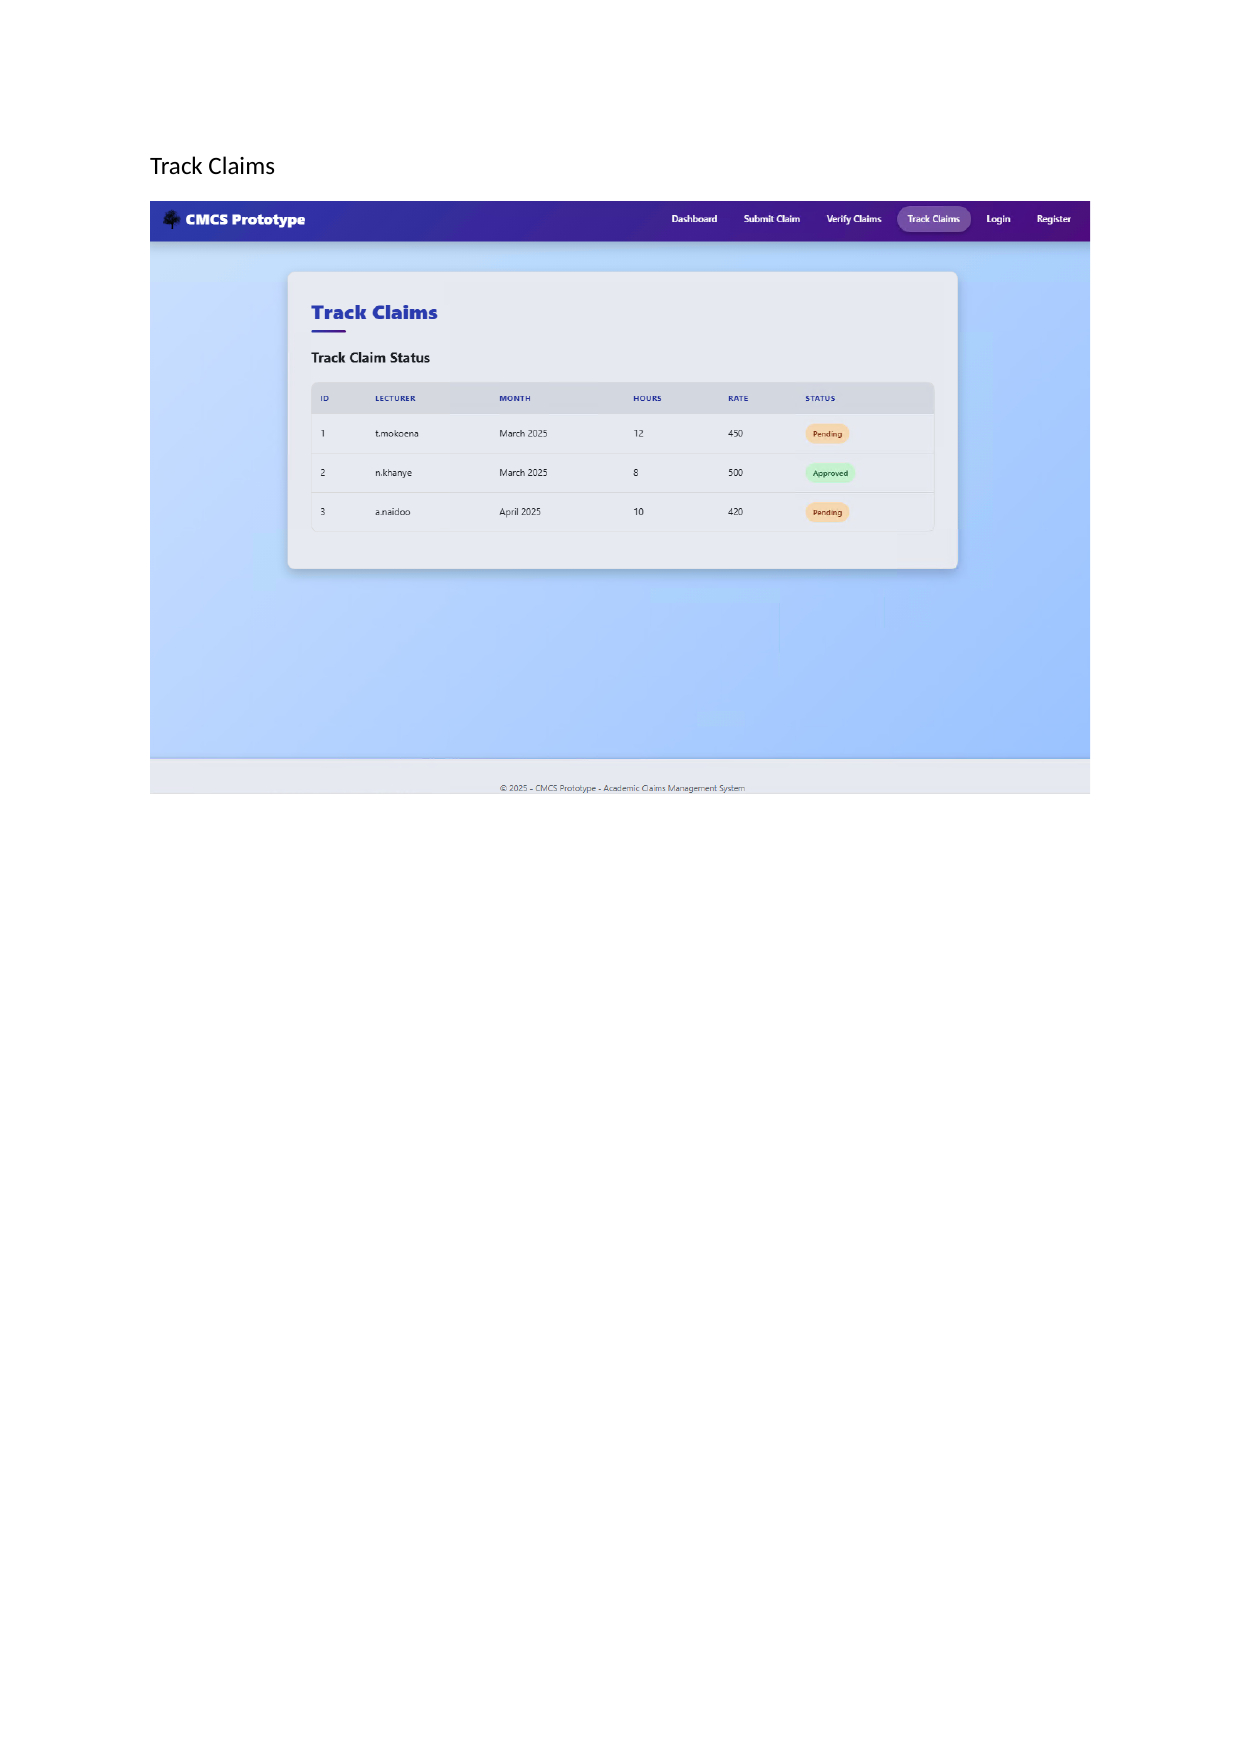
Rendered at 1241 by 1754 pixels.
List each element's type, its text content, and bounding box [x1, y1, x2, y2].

picture [150, 201, 1091, 794]
text Track Claims [150, 150, 1090, 181]
